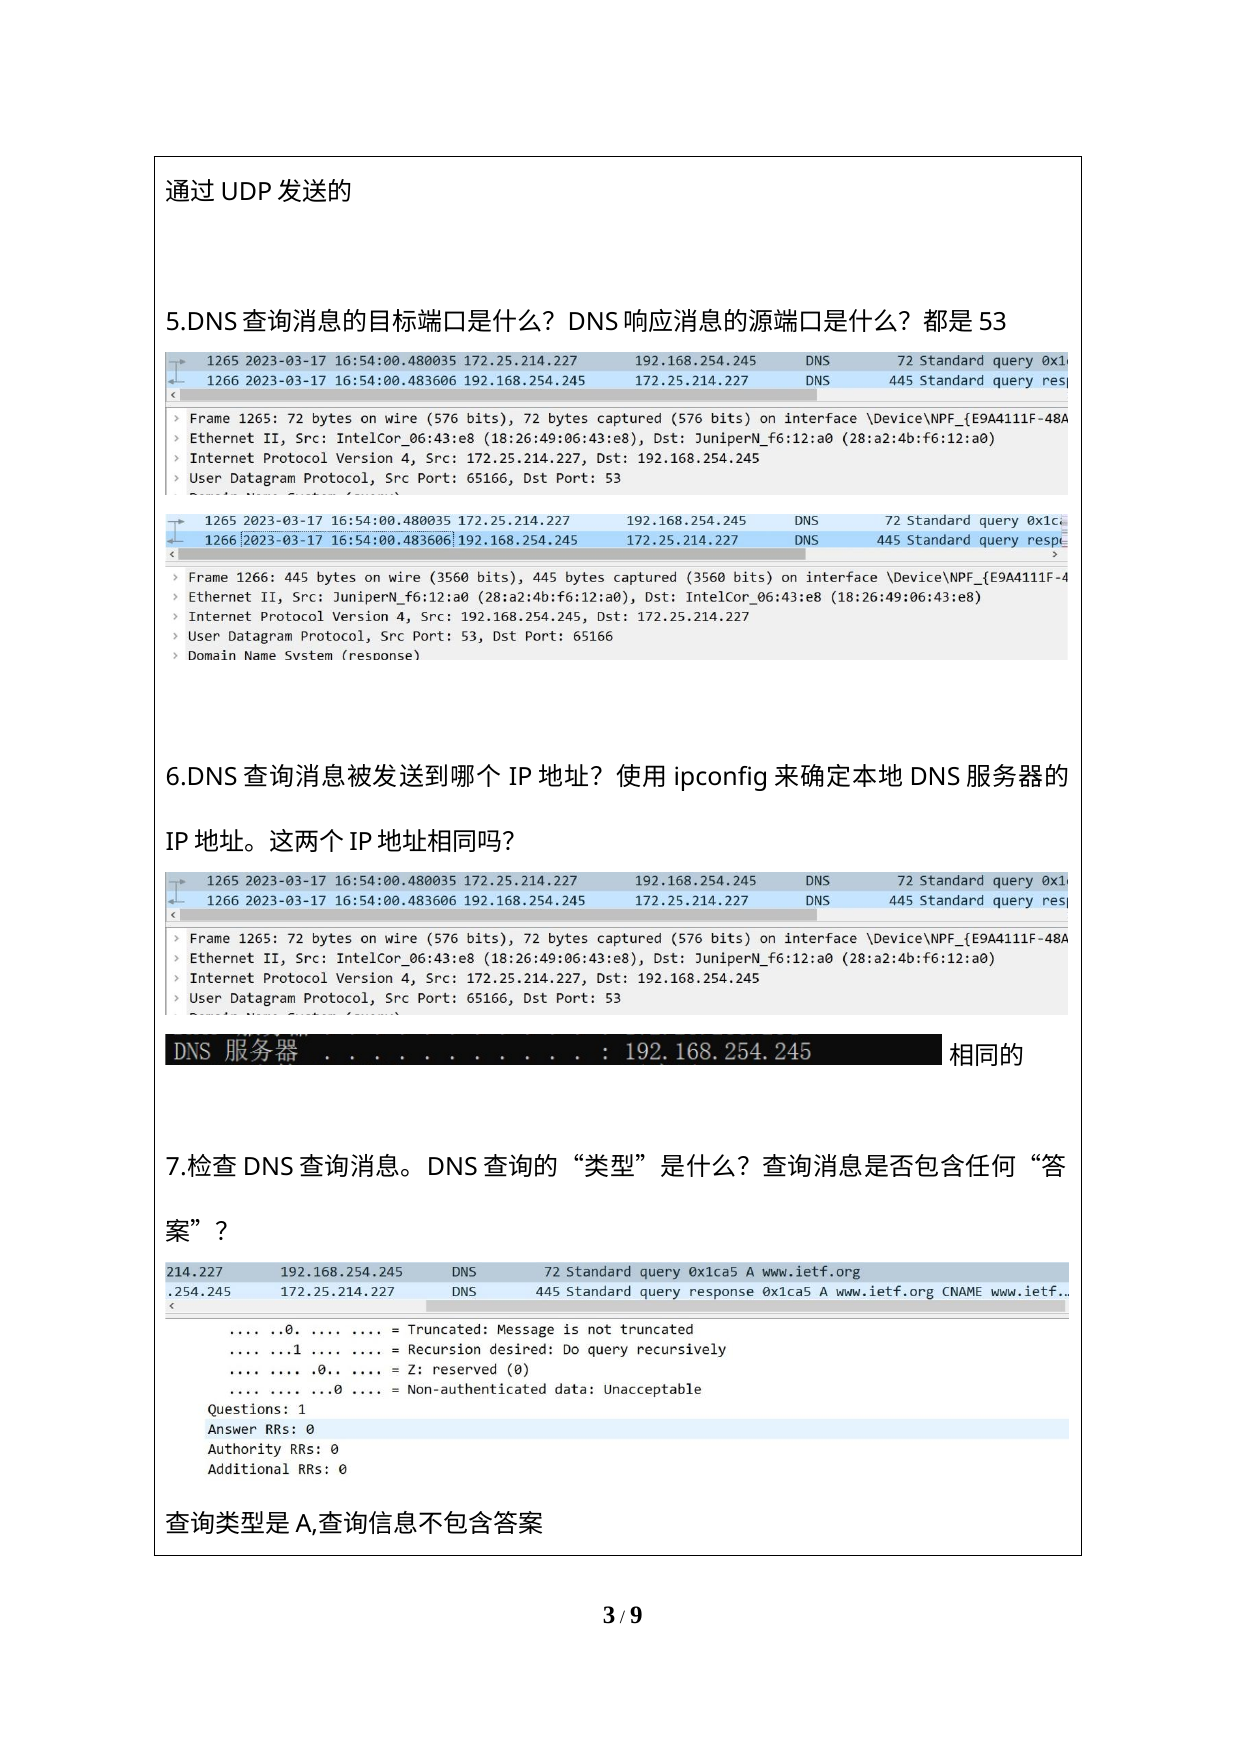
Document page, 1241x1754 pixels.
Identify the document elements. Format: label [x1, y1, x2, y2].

picture [165, 352, 1068, 495]
picture [165, 872, 1068, 1015]
picture [165, 1034, 942, 1065]
picture [165, 514, 1068, 660]
picture [165, 1262, 1069, 1483]
table_header [155, 157, 1081, 1554]
